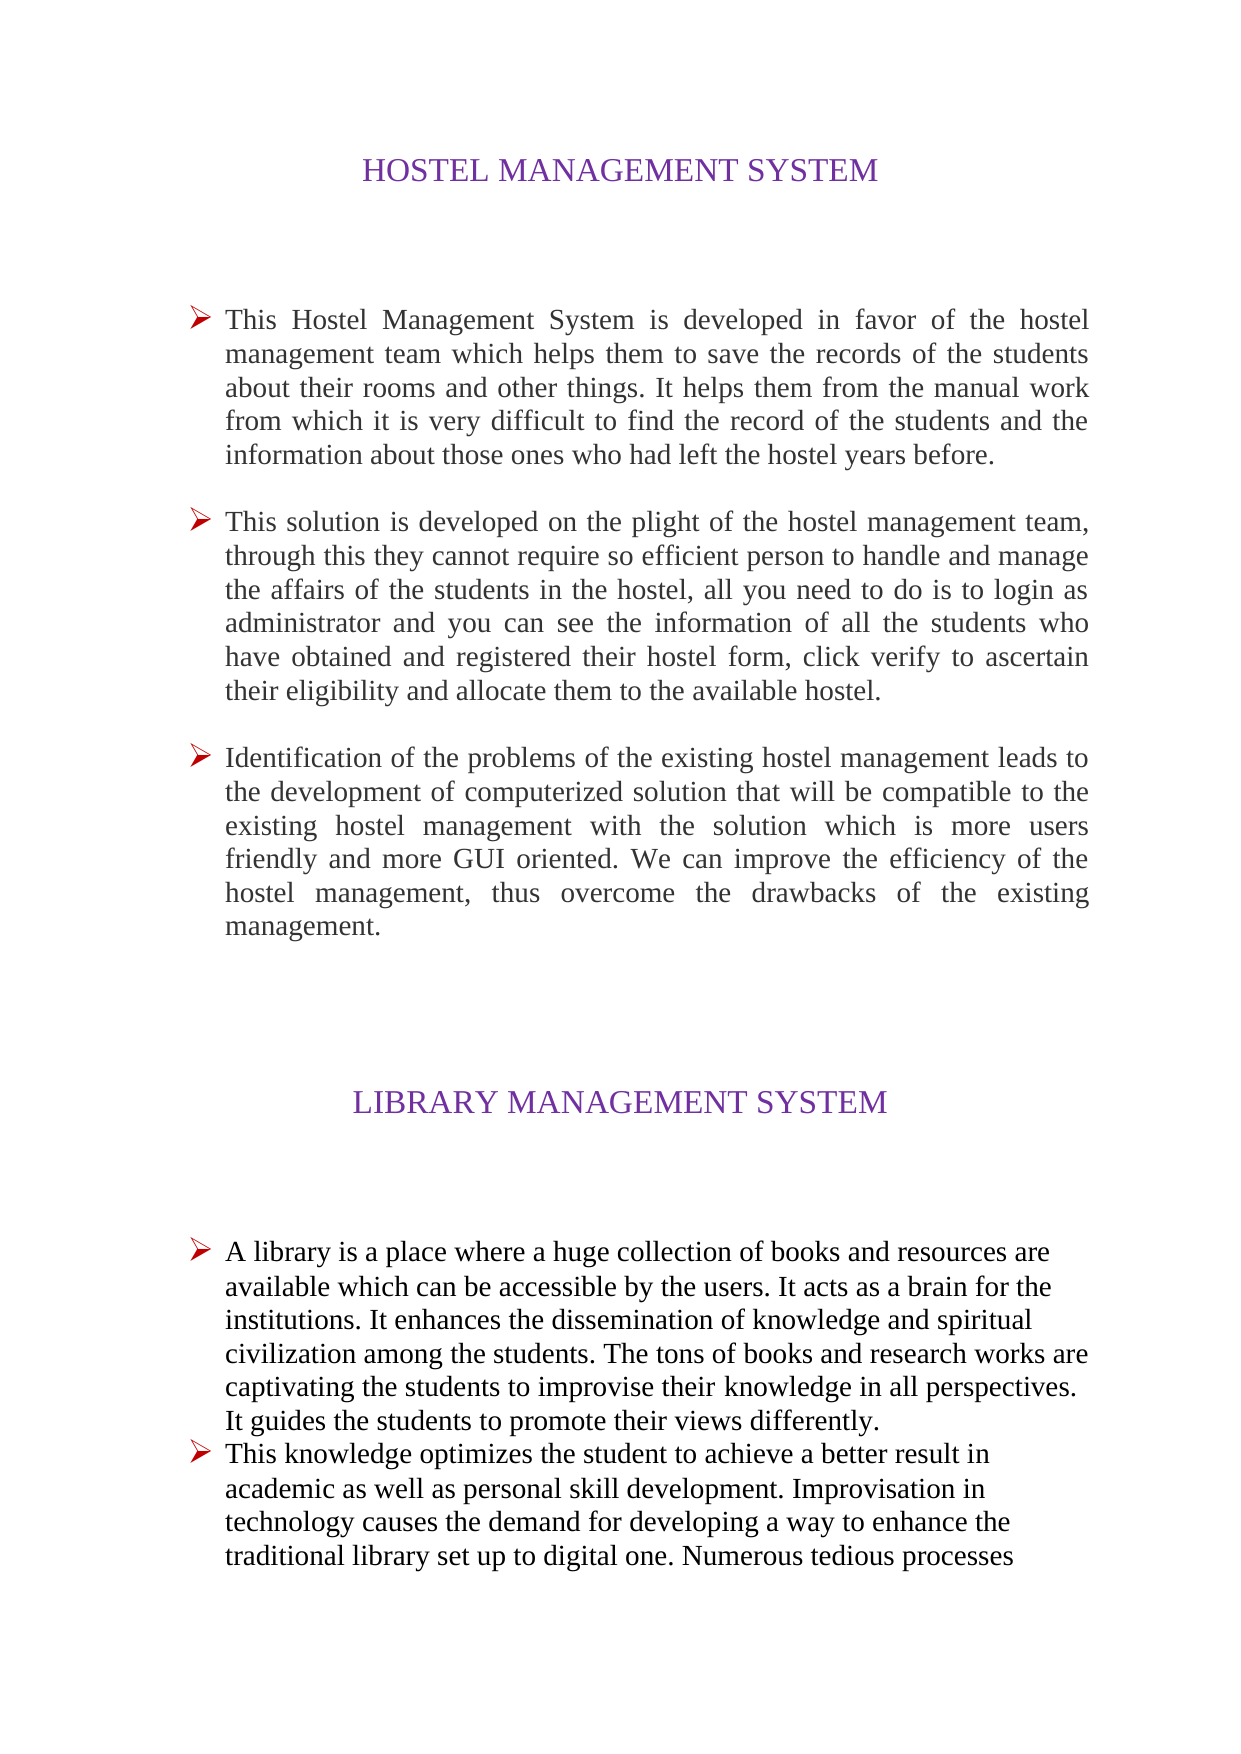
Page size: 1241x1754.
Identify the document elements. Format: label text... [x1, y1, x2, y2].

list A library is a place where a huge collection of books and resources are available which can be accessible by the users. It acts as a brain for the institutions. It enhances the dissemination of knowledge and spiritual civilization among the students. The tons of books and research works are captivating the students to improvise their knowledge in all perspectives. It guides the students to promote their views differently. [187, 1234, 1090, 1436]
list This Hostel Management System is developed in favor of the hostel management team which helps them to save the records of the students about their rooms and other things. It helps them from the manual work from which it is very difficult to find the record of the students and the information about those ones who had left the hostel years before. [187, 302, 1090, 470]
list Identification of the problems of the existing hostel management leads to the development of computerized solution that will be compatible to the existing hostel management with the solution which is more users friendly and more GUI oriented. We can improve the efficiency of the hostel management, thus overcome the drawbacks of the existing management. [187, 740, 1090, 942]
text HOSTEL MANAGEMENT SYSTEM [150, 150, 1090, 188]
list This solution is developed on the plight of the hostel management team, through this they cannot require so efficient person to handle and manage the affairs of the students in the hostel, all you need to do is to login as administrator and you can see the information of all the students who have obtained and registered their hostel form, click verify to ascertain their eligibility and allocate them to the available hostel. [187, 504, 1090, 706]
text LIBRARY MANAGEMENT SYSTEM [150, 1082, 1090, 1121]
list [187, 1436, 1090, 1572]
